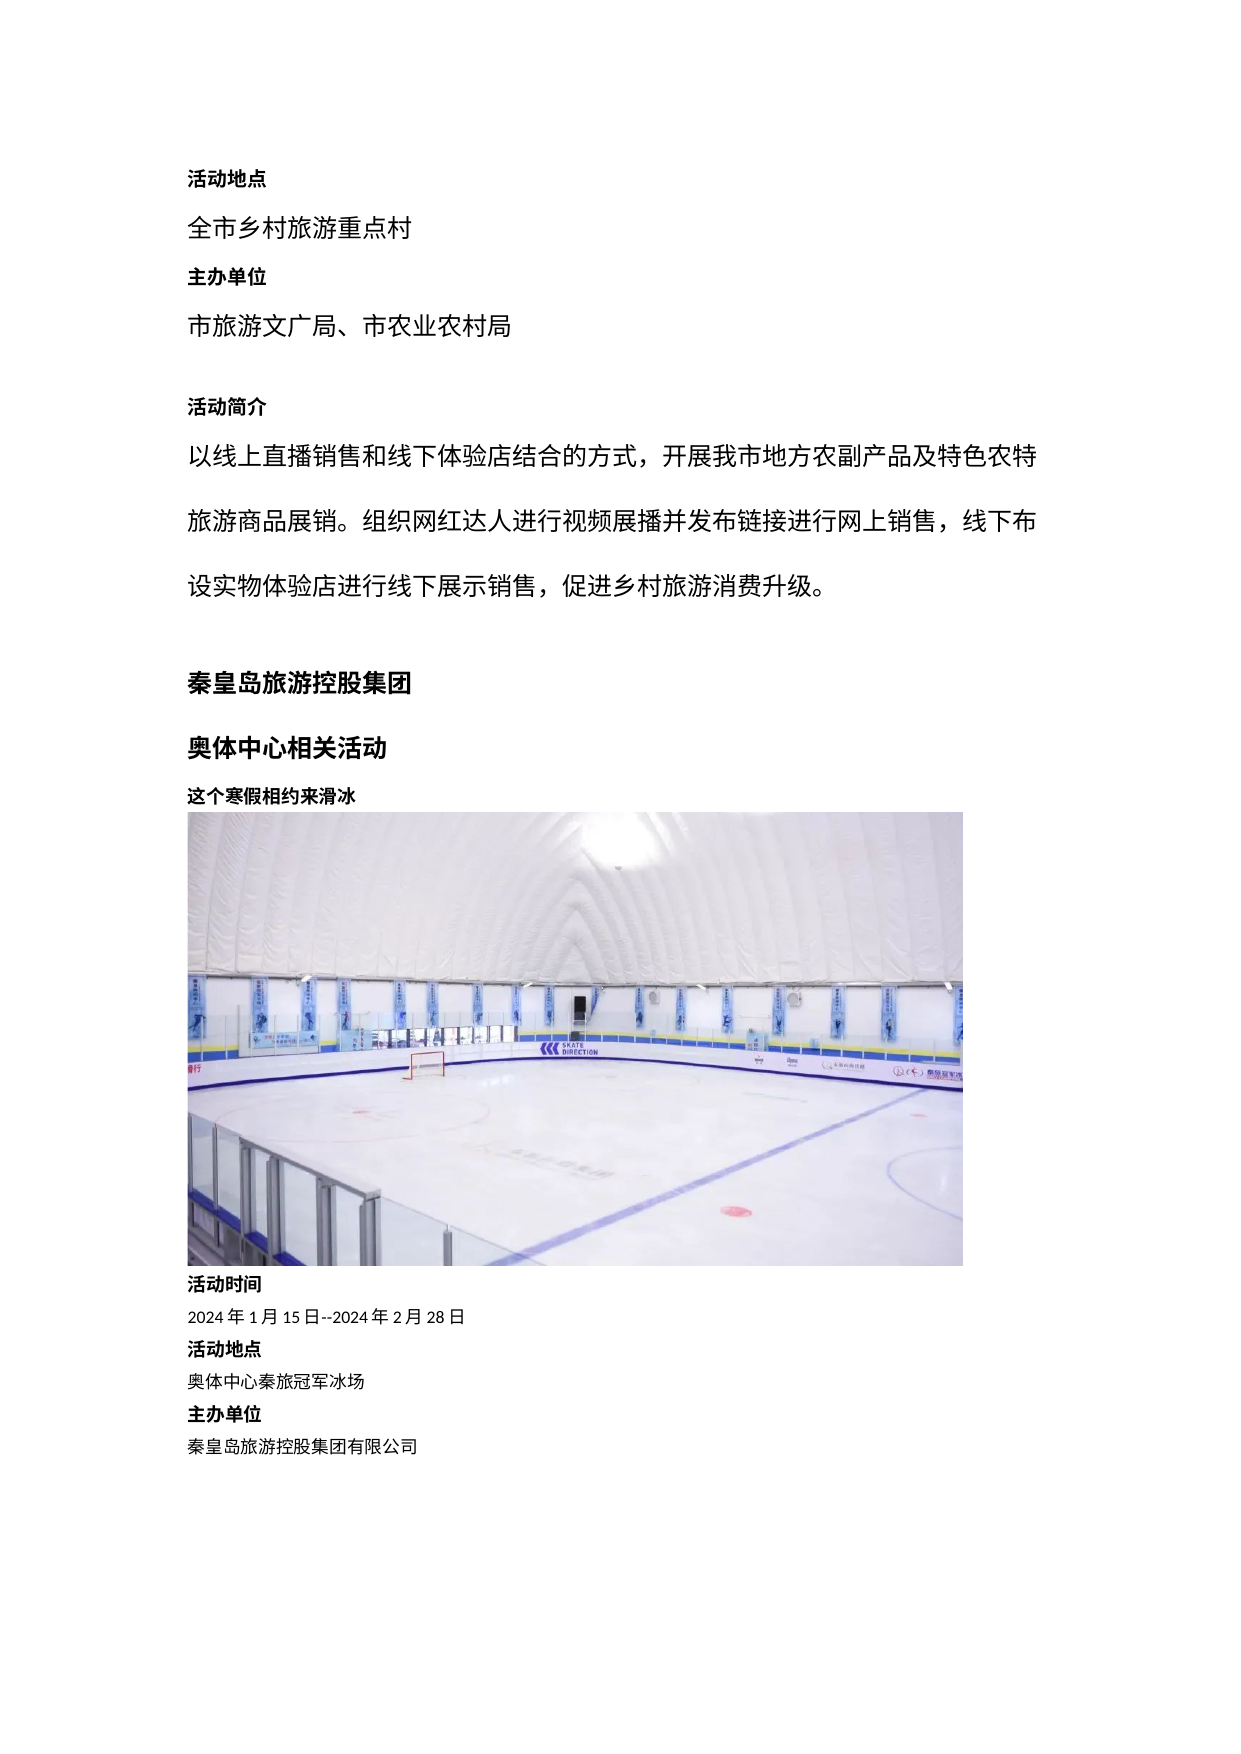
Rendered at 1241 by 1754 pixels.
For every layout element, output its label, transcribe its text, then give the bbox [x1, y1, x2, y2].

text 活动地点 [187, 162, 1053, 194]
text 以线上直播销售和线下体验店结合的方式，开展我市地方农副产品及特色农特旅游商品展销。组织网红达人进行视频展播并发布链接进行网上销售，线下布设实物体验店进行线下展示销售，促进乡村旅游消费升级。 [187, 422, 1053, 617]
text 这个寒假相约来滑冰 [187, 779, 1053, 812]
text 奥体中心相关活动 [187, 714, 1053, 779]
text 主办单位 [187, 1397, 1053, 1429]
text 2024年1月15日--2024年2月28日 [187, 1299, 1053, 1332]
text 奥体中心秦旅冠军冰场 [187, 1364, 1053, 1397]
text 活动时间 [187, 1267, 1053, 1299]
text 秦皇岛旅游控股集团 [187, 649, 1053, 714]
text 全市乡村旅游重点村 [187, 194, 1053, 259]
text 秦皇岛旅游控股集团有限公司 [187, 1429, 1053, 1462]
text 市旅游文广局、市农业农村局 [187, 292, 1053, 357]
text 主办单位 [187, 259, 1053, 292]
text 活动地点 [187, 1332, 1053, 1364]
text 活动简介 [187, 389, 1053, 422]
picture [187, 812, 963, 1266]
